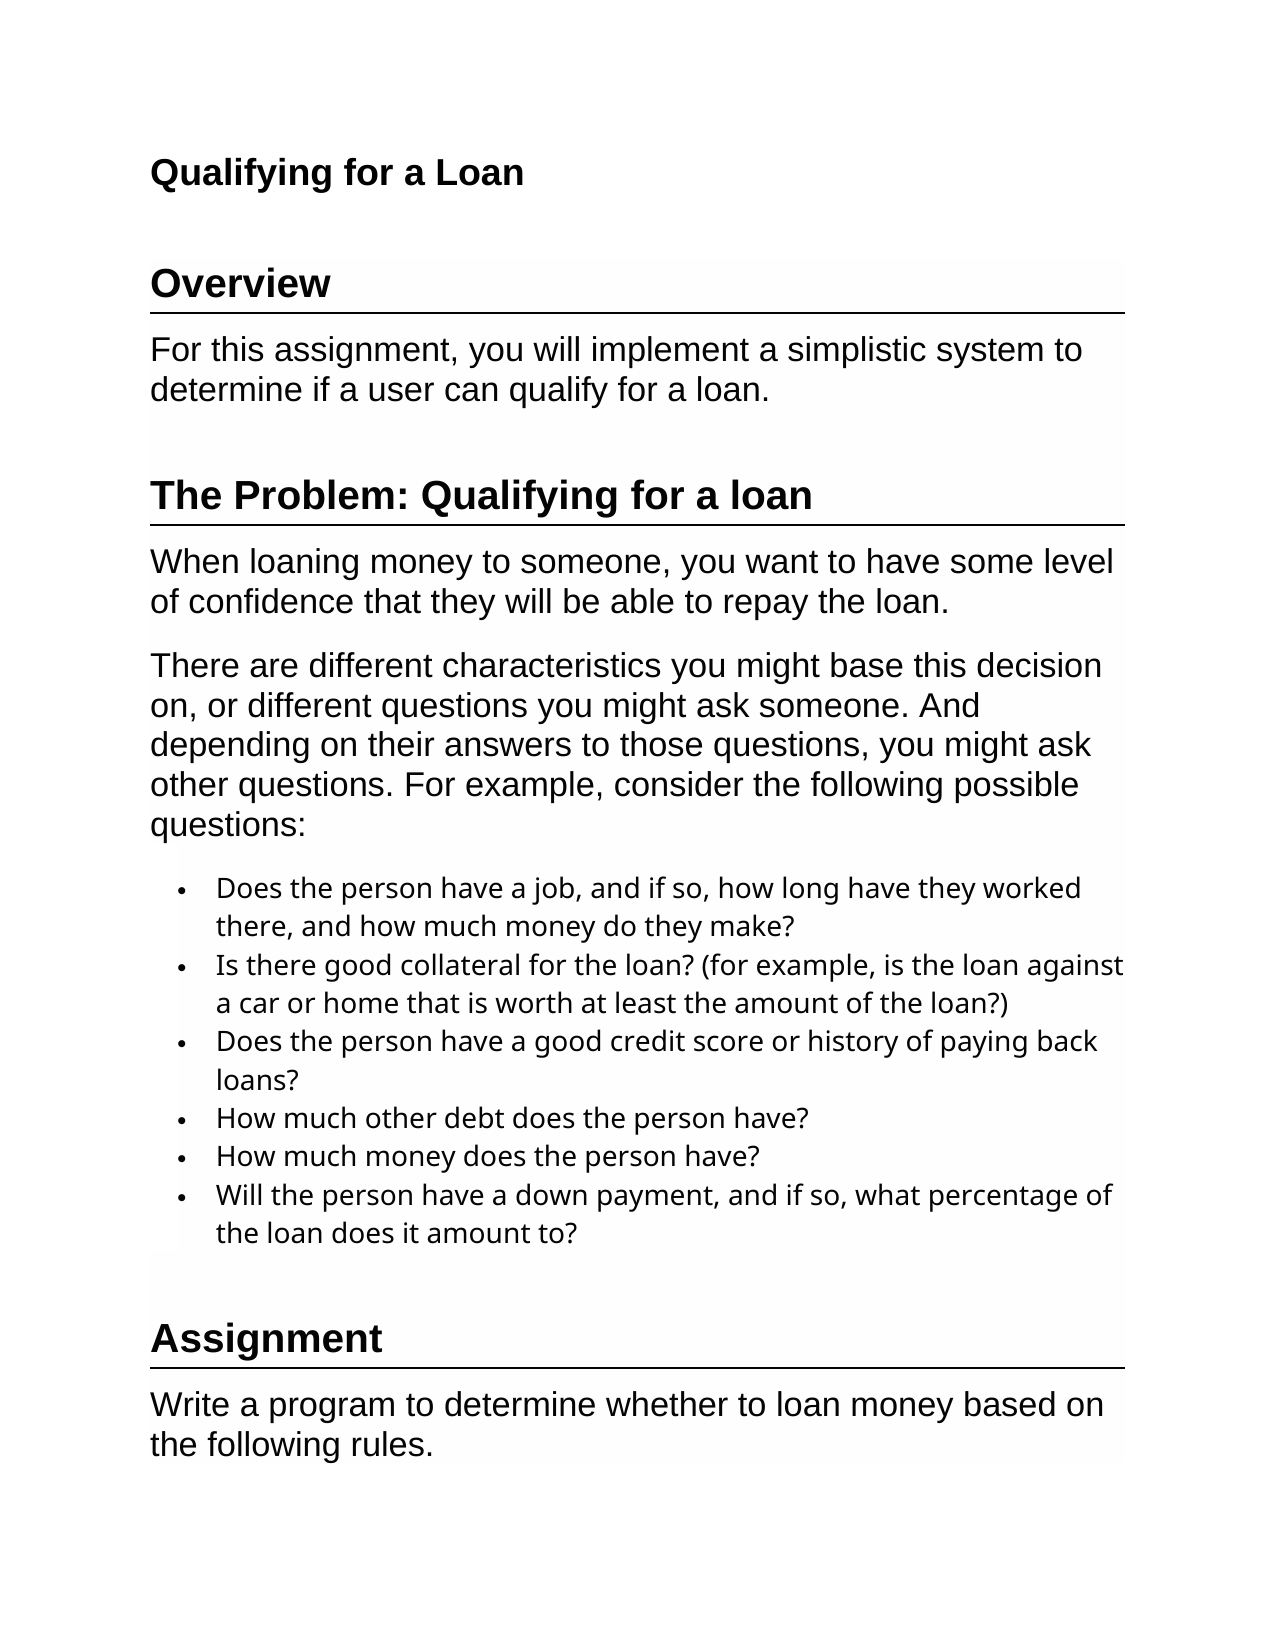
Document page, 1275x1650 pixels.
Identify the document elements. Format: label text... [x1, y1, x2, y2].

text For this assignment, you will implement a simplistic system to determine if a user can qualify for a loan. [150, 329, 1125, 408]
list Will the person have a down payment, and if so, what percentage of the loan does it amount to? [178, 1175, 1125, 1252]
list How much other debt does the person have? [178, 1098, 1125, 1137]
list Is there good collateral for the loan? (for example, is the loan against a car or home that is worth at least the amount of the loan?) [178, 945, 1125, 1022]
text Qualifying for a Loan [150, 150, 1125, 193]
subtitle Assignment [150, 1314, 1125, 1367]
text Write a program to determine whether to loan money based on the following rules. [150, 1384, 1125, 1463]
list Does the person have a job, and if so, how long have they worked there, and how much money do they make? [178, 868, 1125, 945]
subtitle Overview [150, 259, 1125, 312]
subtitle The Problem: Qualifying for a loan [150, 471, 1125, 524]
text When loaning money to someone, you want to have some level of confidence that they will be able to repay the loan. [150, 541, 1125, 620]
text There are different characteristics you might base this decision on, or different questions you might ask someone. And depending on their answers to those questions, you might ask other questions. For example, consider the following possible questions: [150, 645, 1125, 843]
list How much money does the person have? [178, 1137, 1125, 1175]
list Does the person have a good credit score or history of paying back loans? [178, 1022, 1125, 1098]
